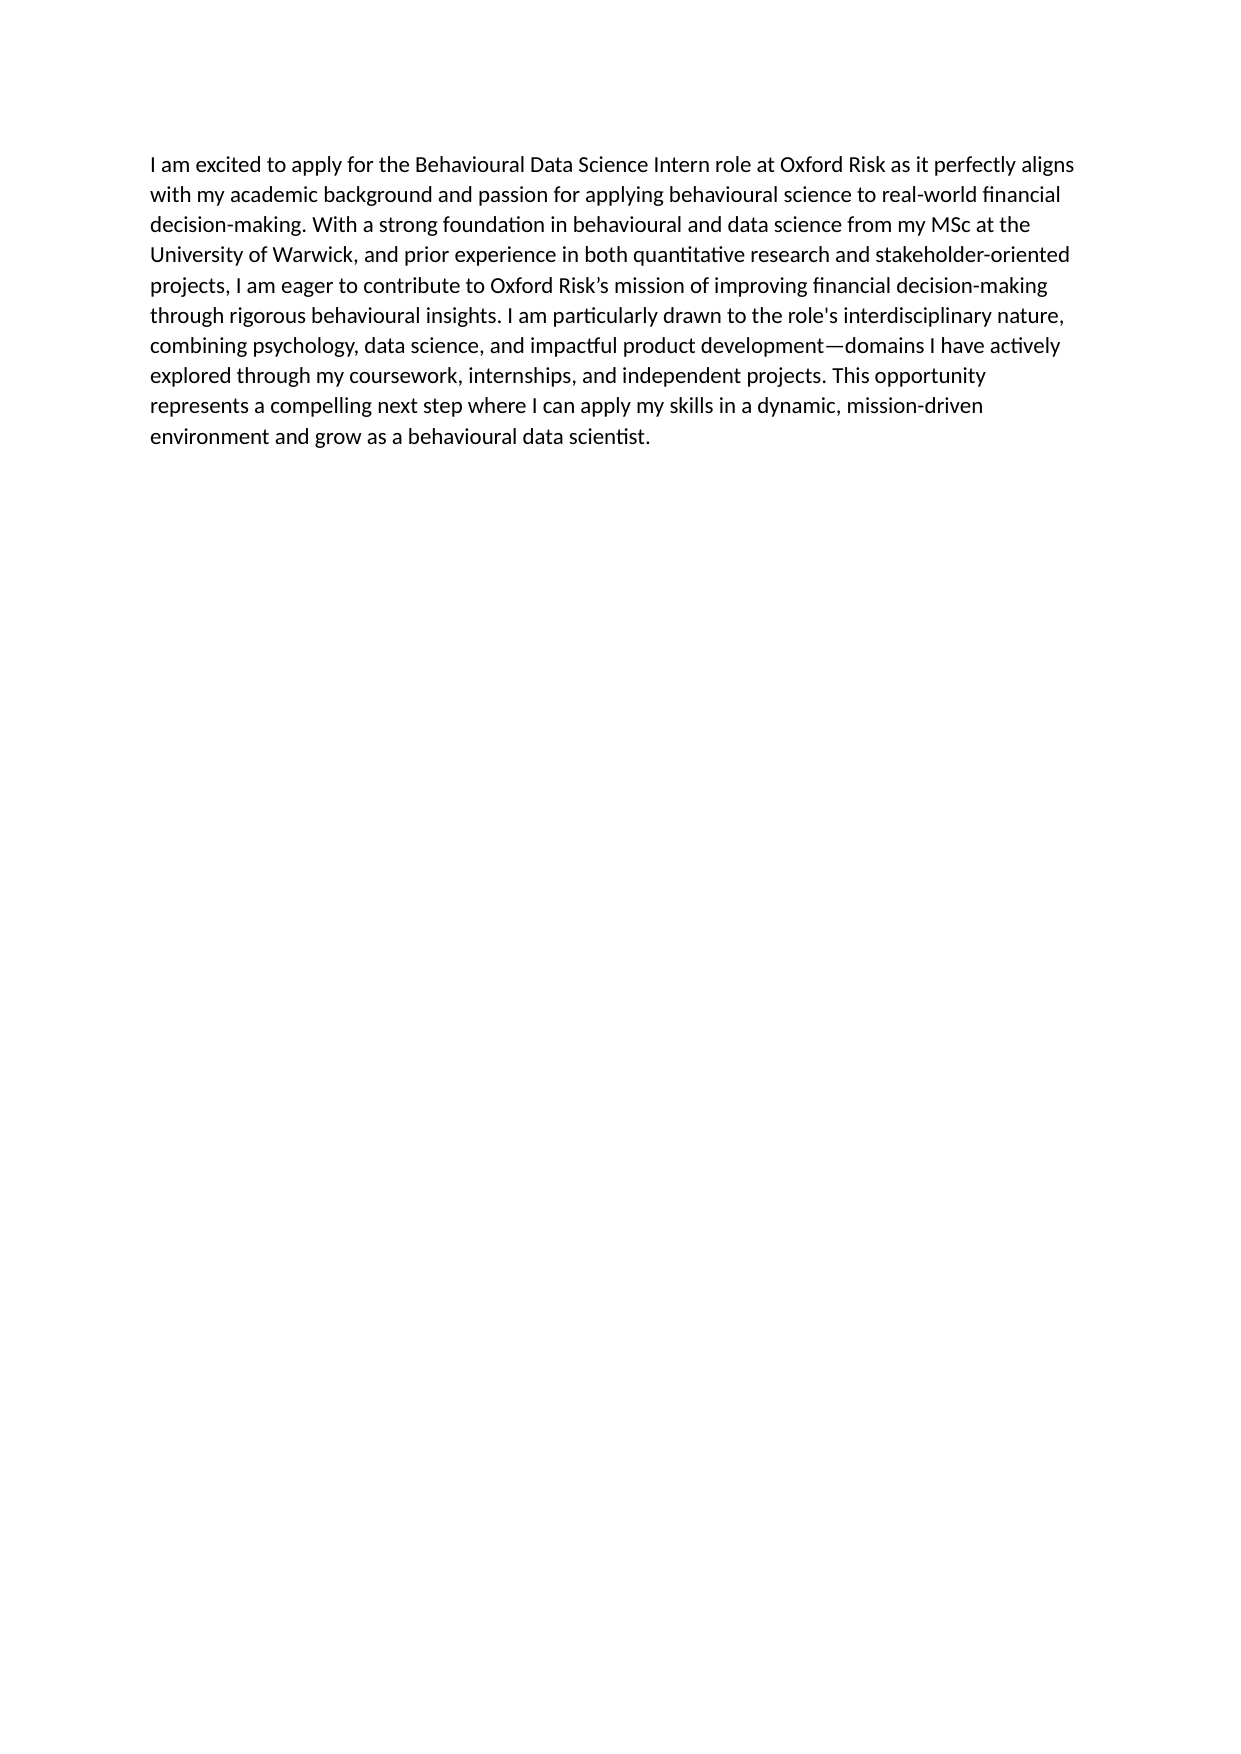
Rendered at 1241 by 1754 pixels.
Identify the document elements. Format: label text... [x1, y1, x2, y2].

text I am excited to apply for the Behavioural Data Science Intern role at Oxford Risk as it perfectly aligns with my academic background and passion for applying behavioural science to real-world financial decision-making. With a strong foundation in behavioural and data science from my MSc at the University of Warwick, and prior experience in both quantitative research and stakeholder-oriented projects, I am eager to contribute to Oxford Risk’s mission of improving financial decision-making through rigorous behavioural insights. I am particularly drawn to the role's interdisciplinary nature, combining psychology, data science, and impactful product development—domains I have actively explored through my coursework, internships, and independent projects. This opportunity represents a compelling next step where I can apply my skills in a dynamic, mission-driven environment and grow as a behavioural data scientist. [150, 150, 1090, 450]
